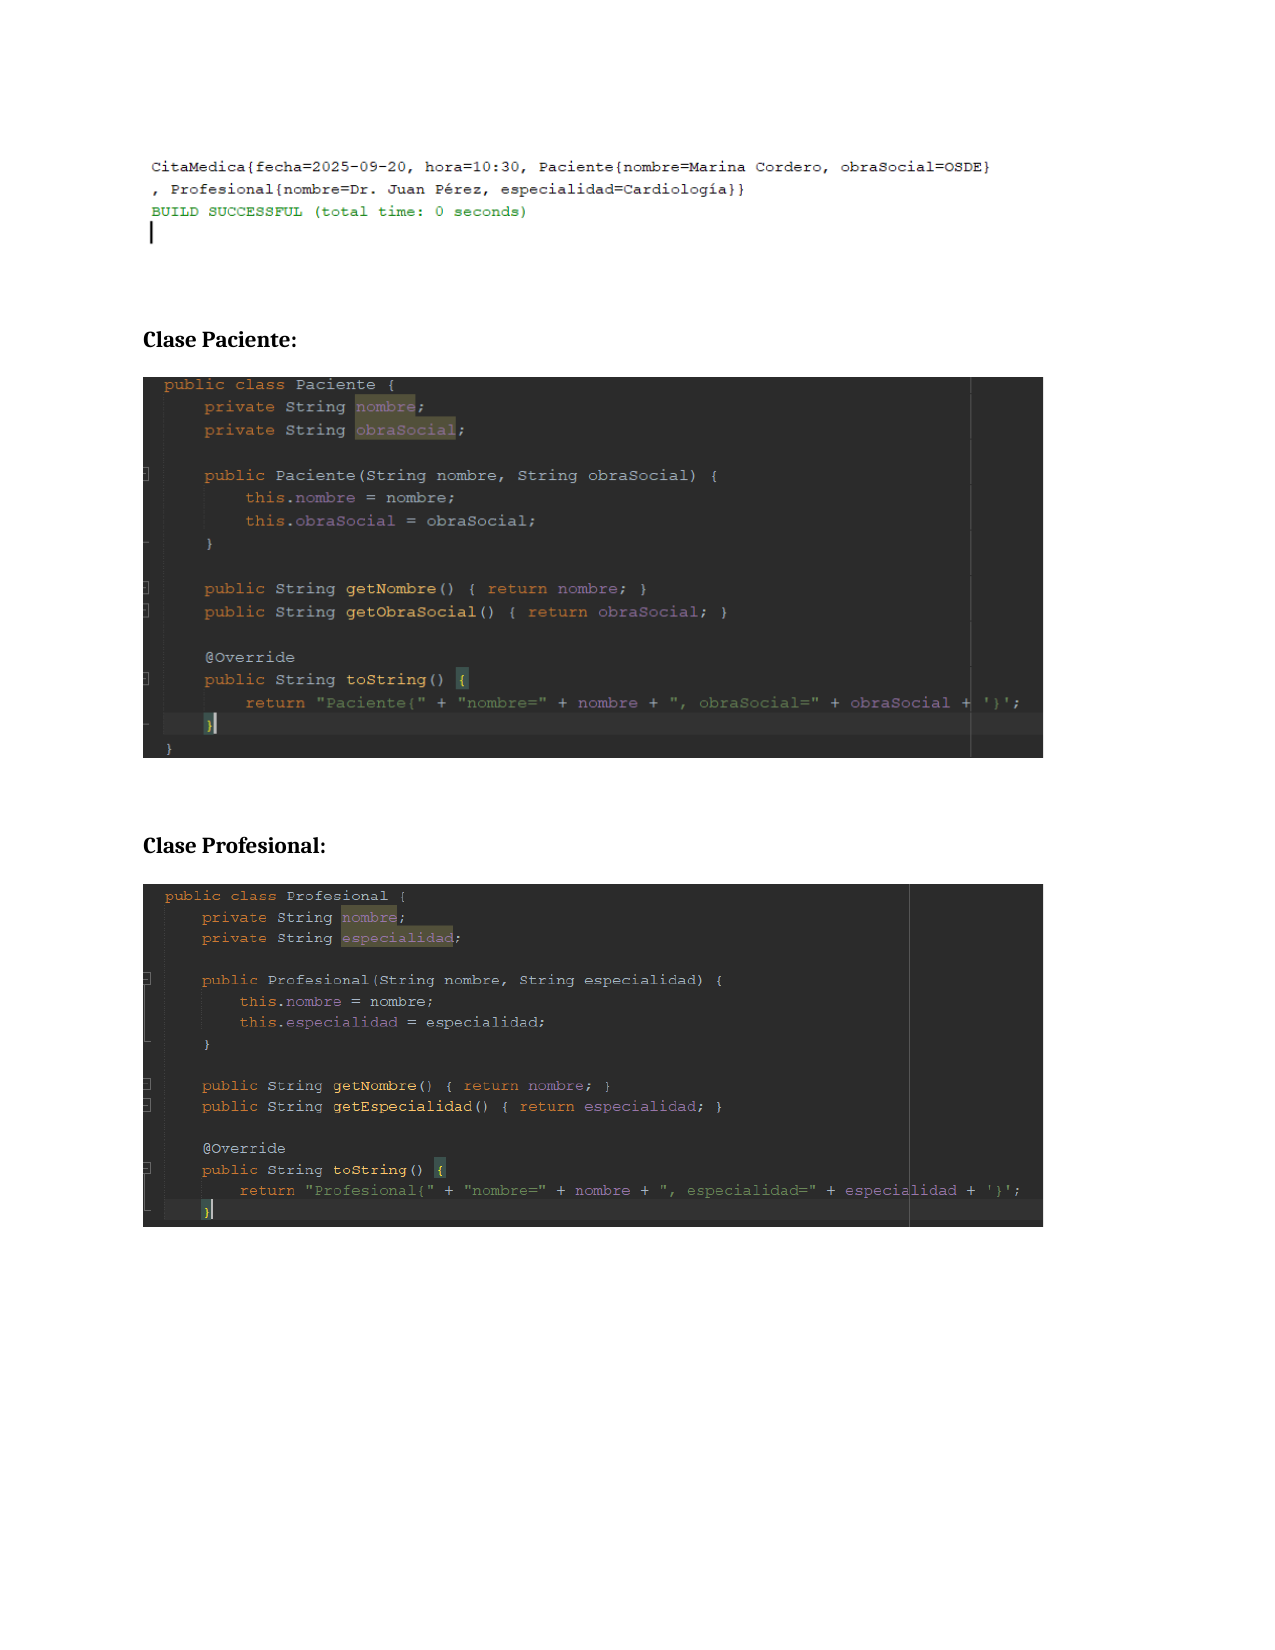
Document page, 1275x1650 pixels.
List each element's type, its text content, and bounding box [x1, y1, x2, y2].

picture [143, 884, 1044, 1227]
text Clase Paciente: [143, 326, 1087, 353]
text Clase Profesional: [143, 833, 1087, 859]
picture [143, 150, 1044, 251]
picture [143, 377, 1044, 758]
